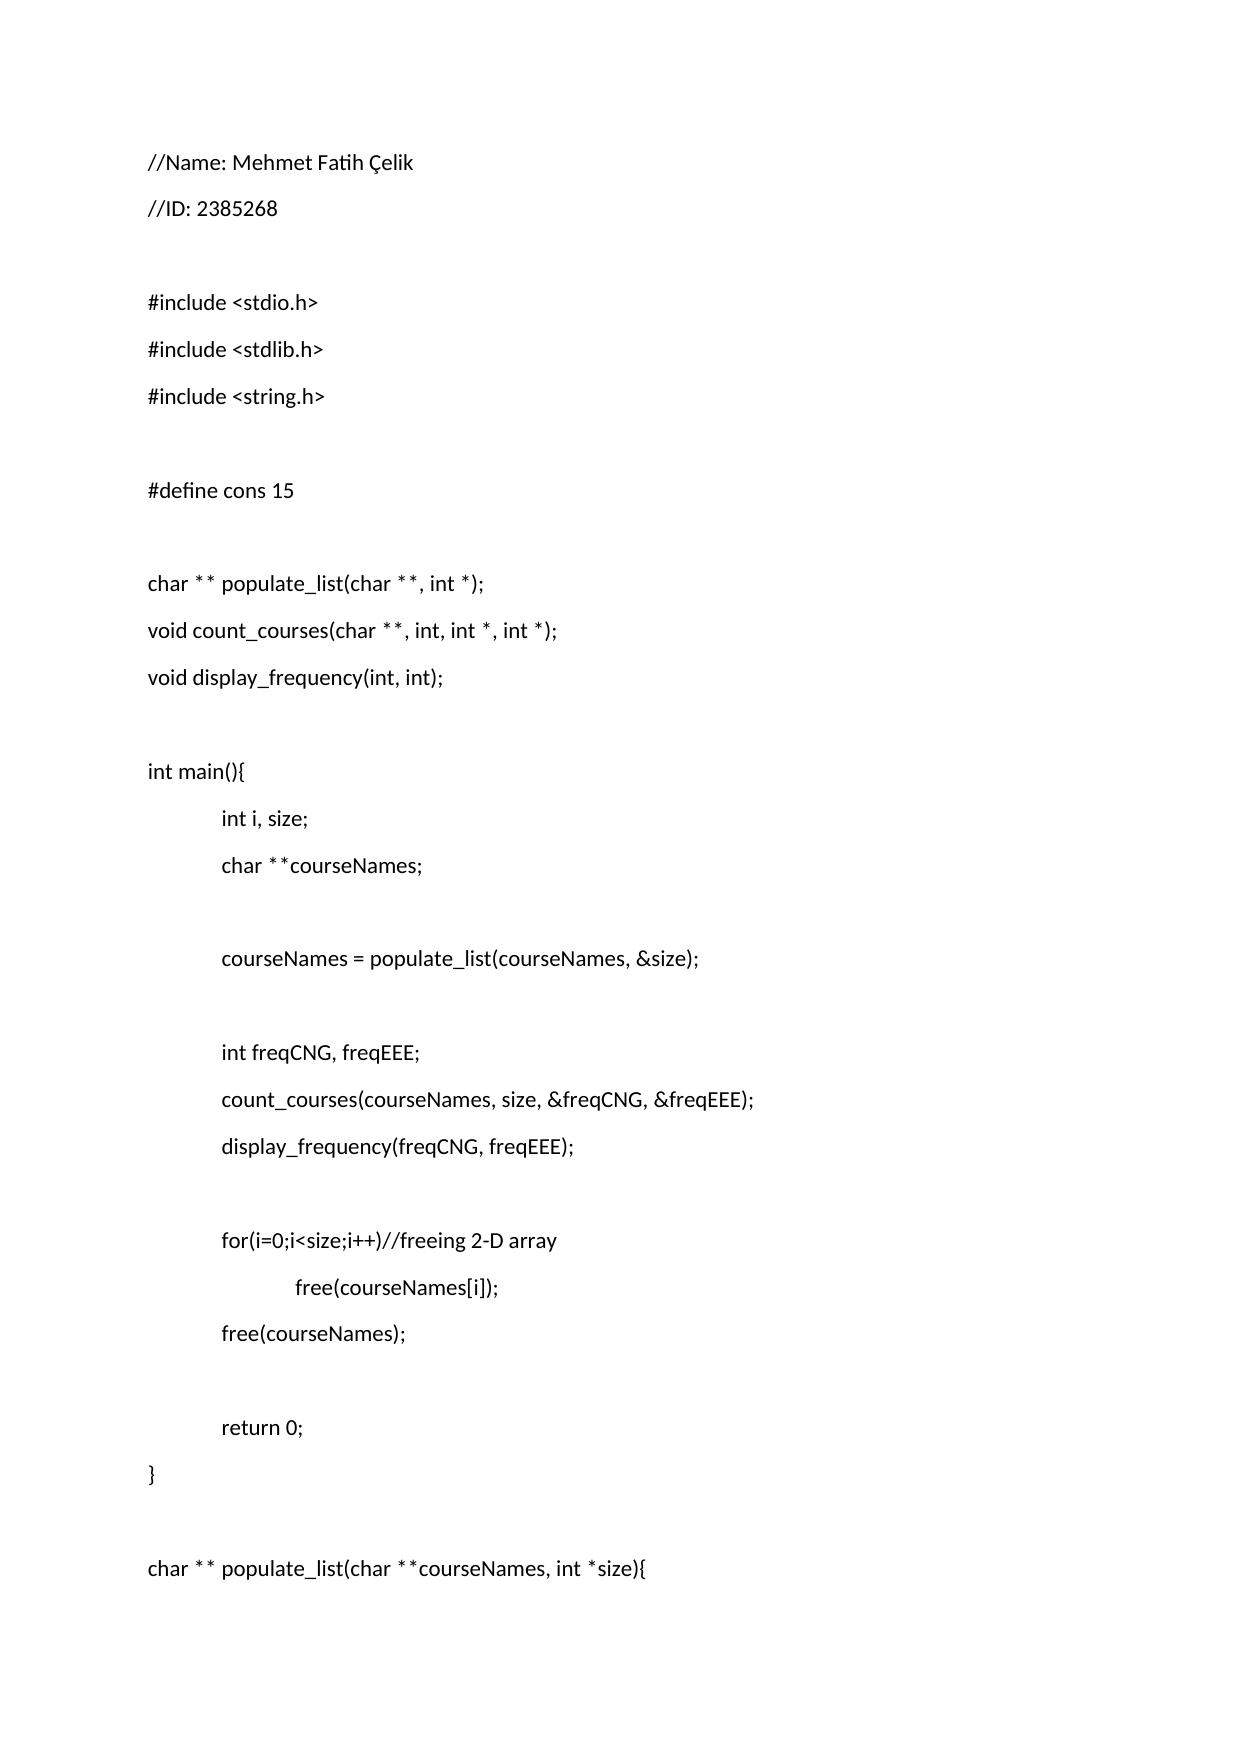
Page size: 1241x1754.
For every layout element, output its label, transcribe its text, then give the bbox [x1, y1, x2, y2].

text //Name: Mehmet Fatih Çelik [148, 148, 1093, 176]
text char ** populate_list(char **courseNames, int *size){ [148, 1554, 1093, 1582]
text void display_frequency(int, int); [148, 663, 1093, 691]
text void count_courses(char **, int, int *, int *); [148, 616, 1093, 644]
text #include <stdlib.h> [148, 335, 1093, 363]
text int i, size; [148, 804, 1093, 832]
text display_frequency(freqCNG, freqEEE); [148, 1132, 1093, 1160]
text #include <string.h> [148, 382, 1093, 410]
text free(courseNames[i]); [148, 1273, 1093, 1301]
text courseNames = populate_list(courseNames, &size); [148, 944, 1093, 972]
text count_courses(courseNames, size, &freqCNG, &freqEEE); [148, 1085, 1093, 1113]
text for(i=0;i<size;i++)//freeing 2-D array [148, 1226, 1093, 1254]
text char **courseNames; [148, 851, 1093, 879]
text char ** populate_list(char **, int *); [148, 569, 1093, 597]
text int main(){ [148, 757, 1093, 785]
text int freqCNG, freqEEE; [148, 1038, 1093, 1066]
text #define cons 15 [148, 476, 1093, 504]
text free(courseNames); [148, 1319, 1093, 1347]
text return 0; [148, 1413, 1093, 1441]
text #include <stdio.h> [148, 288, 1093, 316]
text //ID: 2385268 [148, 194, 1093, 222]
text } [148, 1460, 1093, 1488]
